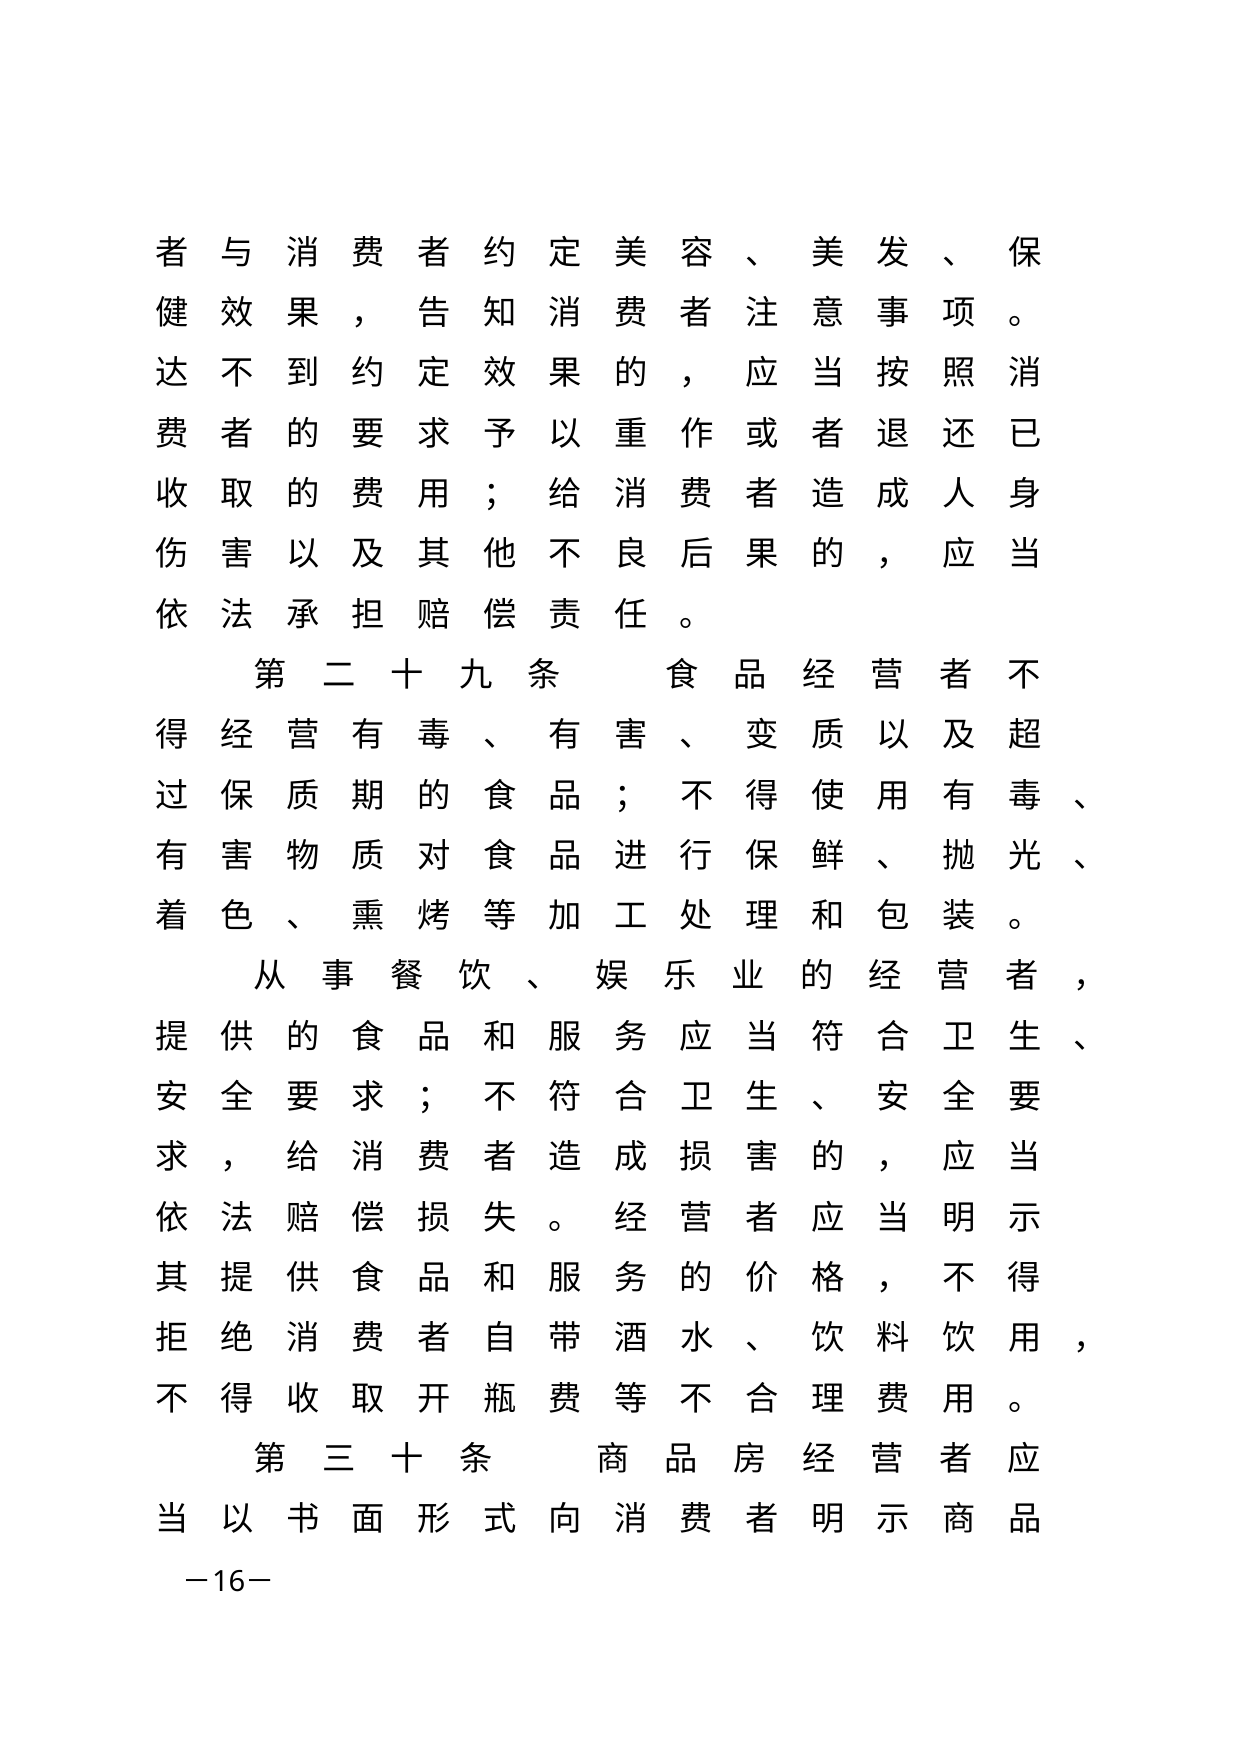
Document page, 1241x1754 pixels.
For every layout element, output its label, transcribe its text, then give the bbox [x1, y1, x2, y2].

text 第二十八条 美容、美发、保健业经营者应当使用符合标准的服务用品，保证服务安全和服务质量，并事先向消费者明示或者与消费者约定美容、美发、保健效果，告知消费者注意事项。达不到约定效果的，应当按照消费者的要求予以重作或者退还已收取的费用；给消费者造成人身伤害以及其他不良后果的，应当依法承担赔偿责任。 [155, 219, 1073, 642]
text 第三十条 商品房经营者应当以书面形式向消费者明示商品房的准确地址、建筑结构、建筑面积、套内面积和共用分摊建筑面积、装饰标准、外部环境、公用设施、计价方式、付款方式、交付日期、产权办理等情况。 [155, 1426, 1073, 1546]
text 从事餐饮、娱乐业的经营者，提供的食品和服务应当符合卫生、安全要求；不符合卫生、安全要求，给消费者造成损害的，应当依法赔偿损失。经营者应当明示其提供食品和服务的价格，不得拒绝消费者自带酒水、饮料饮用，不得收取开瓶费等不合理费用。 [155, 943, 1073, 1426]
text 第二十九条 食品经营者不得经营有毒、有害、变质以及超过保质期的食品；不得使用有毒、有害物质对食品进行保鲜、抛光、着色、熏烤等加工处理和包装。 [155, 642, 1073, 943]
